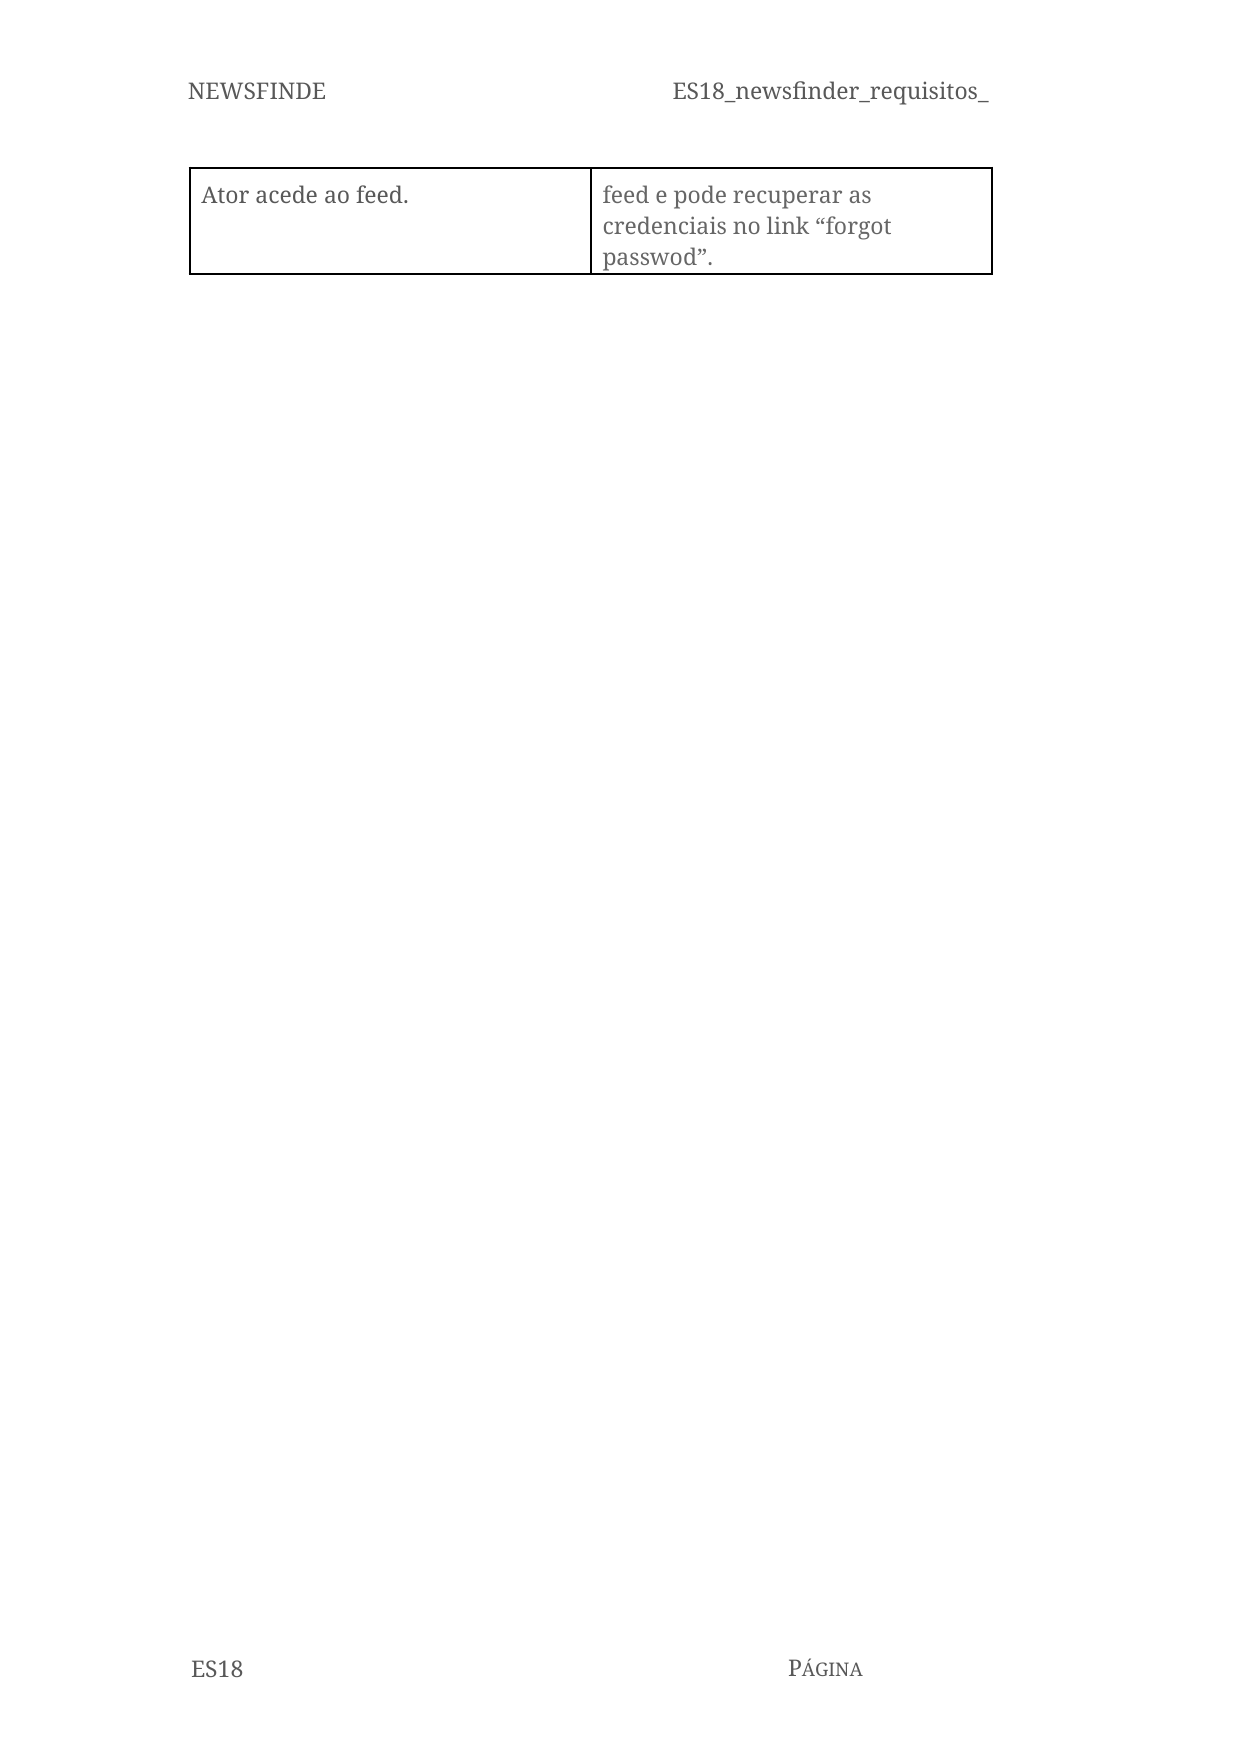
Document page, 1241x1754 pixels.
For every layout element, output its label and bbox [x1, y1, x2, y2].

table_cell [191, 169, 590, 272]
table_cell [592, 169, 991, 272]
